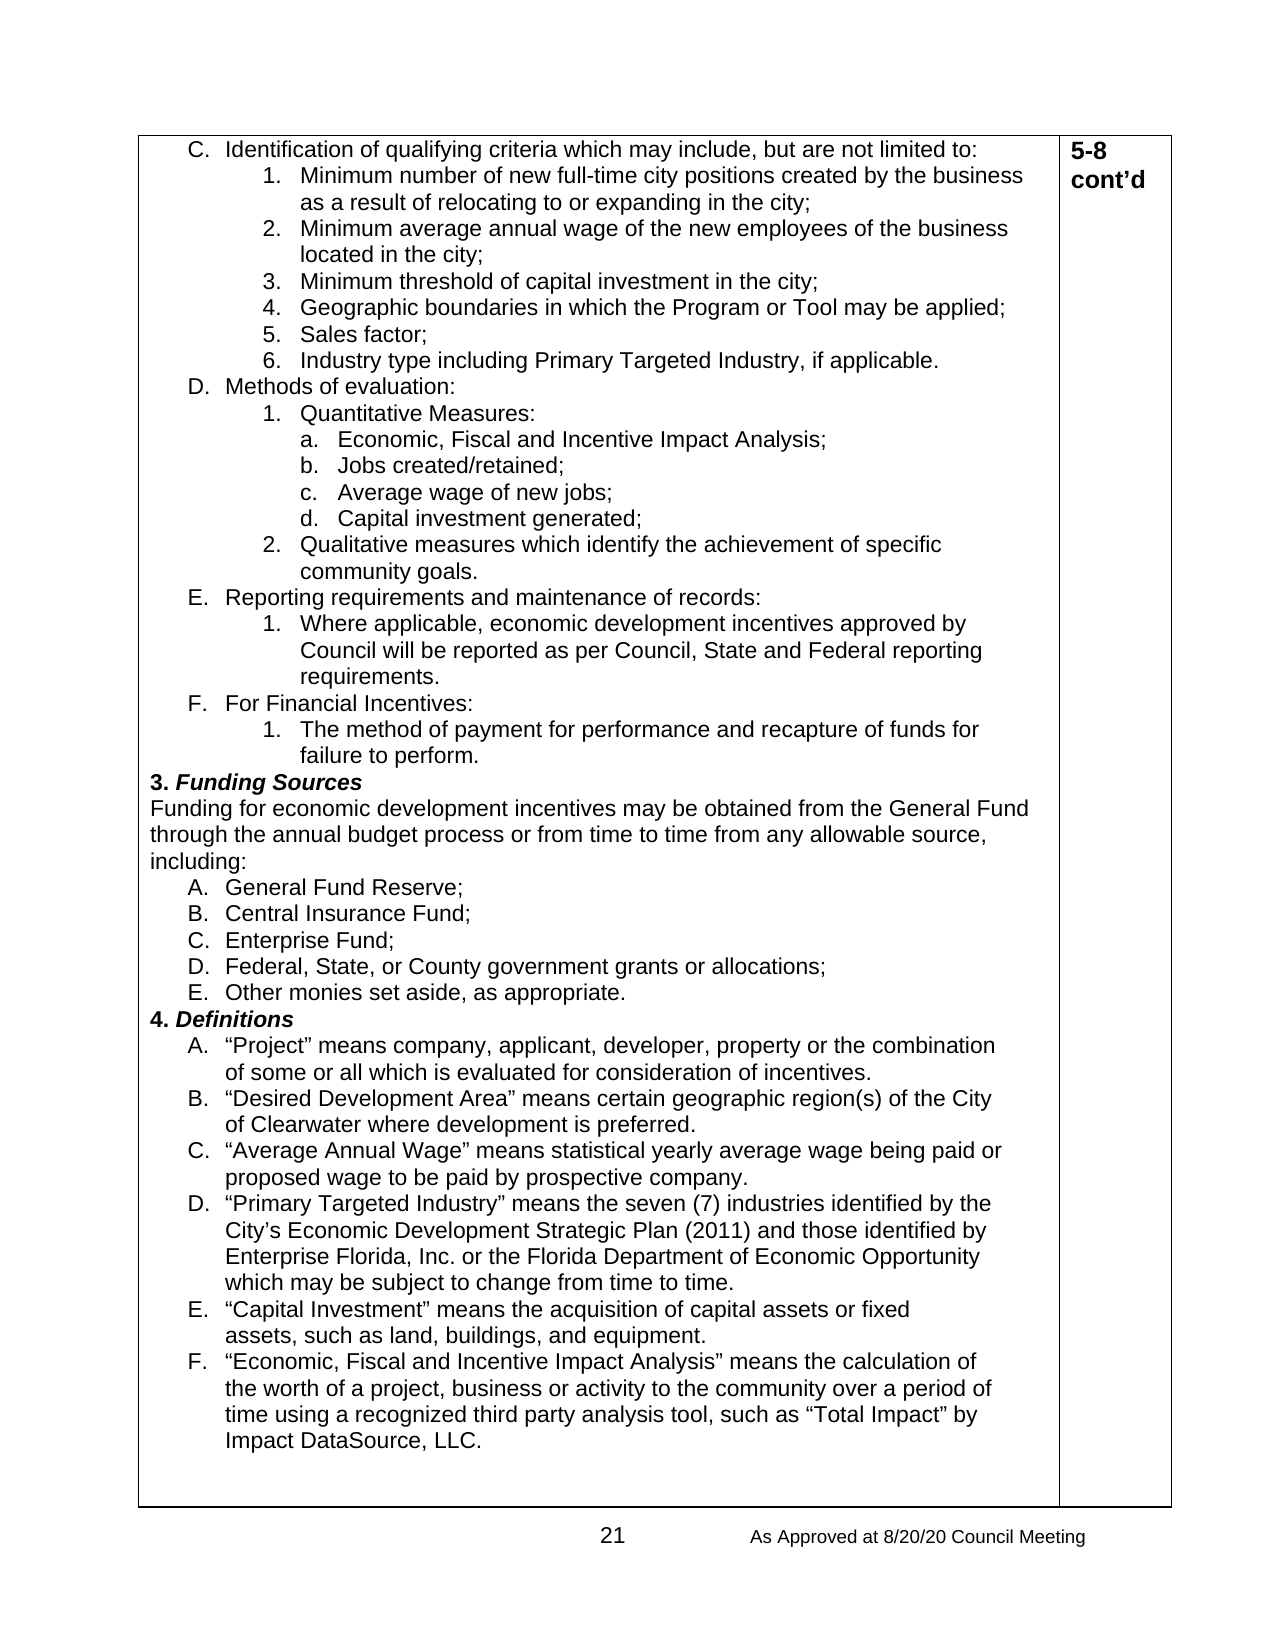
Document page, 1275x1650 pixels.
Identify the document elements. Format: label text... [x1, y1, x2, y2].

table_cell 5-8 5-8 cont’d [1060, 136, 1171, 1506]
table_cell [139, 136, 1059, 1506]
